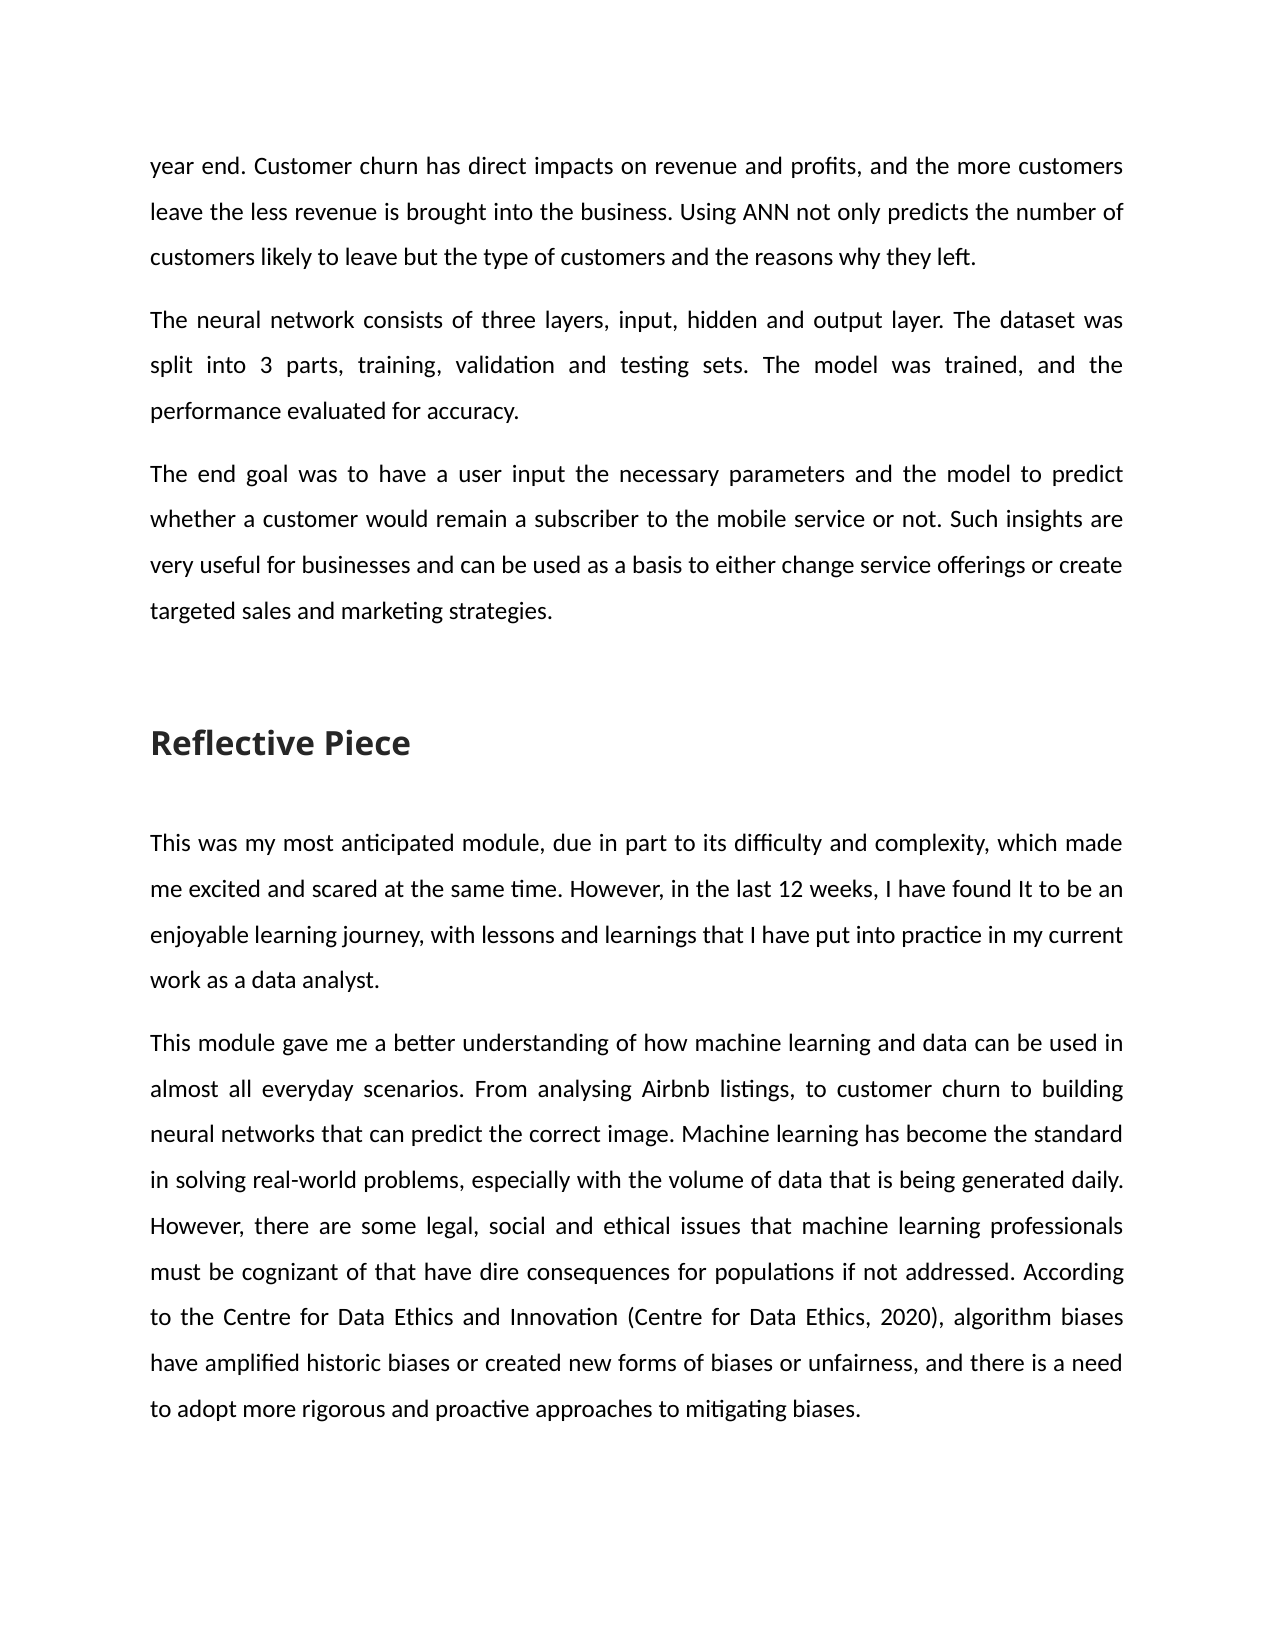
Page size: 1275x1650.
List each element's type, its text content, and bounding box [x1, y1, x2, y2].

text The end goal was to have a user input the necessary parameters and the model to predict whether a customer would remain a subscriber to the mobile service or not. Such insights are very useful for businesses and can be used as a basis to either change service offerings or create targeted sales and marketing strategies. [150, 458, 1125, 625]
text This module gave me a better understanding of how machine learning and data can be used in almost all everyday scenarios. From analysing Airbnb listings, to customer churn to building neural networks that can predict the correct image. Machine learning has become the standard in solving real-world problems, especially with the volume of data that is being generated daily. However, there are some legal, social and ethical issues that machine learning professionals must be cognizant of that have dire consequences for populations if not addressed. According to the Centre for Data Ethics and Innovation (Centre for Data Ethics, 2020), algorithm biases have amplified historic biases or created new forms of biases or unfairness, and there is a need to adopt more rigorous and proactive approaches to mitigating biases. [150, 1027, 1125, 1423]
subtitle Reflective Piece [150, 720, 1125, 765]
text This was my most anticipated module, due in part to its difficulty and complexity, which made me excited and scared at the same time. However, in the last 12 weeks, I have found It to be an enjoyable learning journey, with lessons and learnings that I have put into practice in my current work as a data analyst. [150, 827, 1125, 995]
text The neural network consists of three layers, input, hidden and output layer. The dataset was split into 3 parts, training, validation and testing sets. The model was trained, and the performance evaluated for accuracy. [150, 304, 1125, 426]
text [150, 150, 1125, 272]
